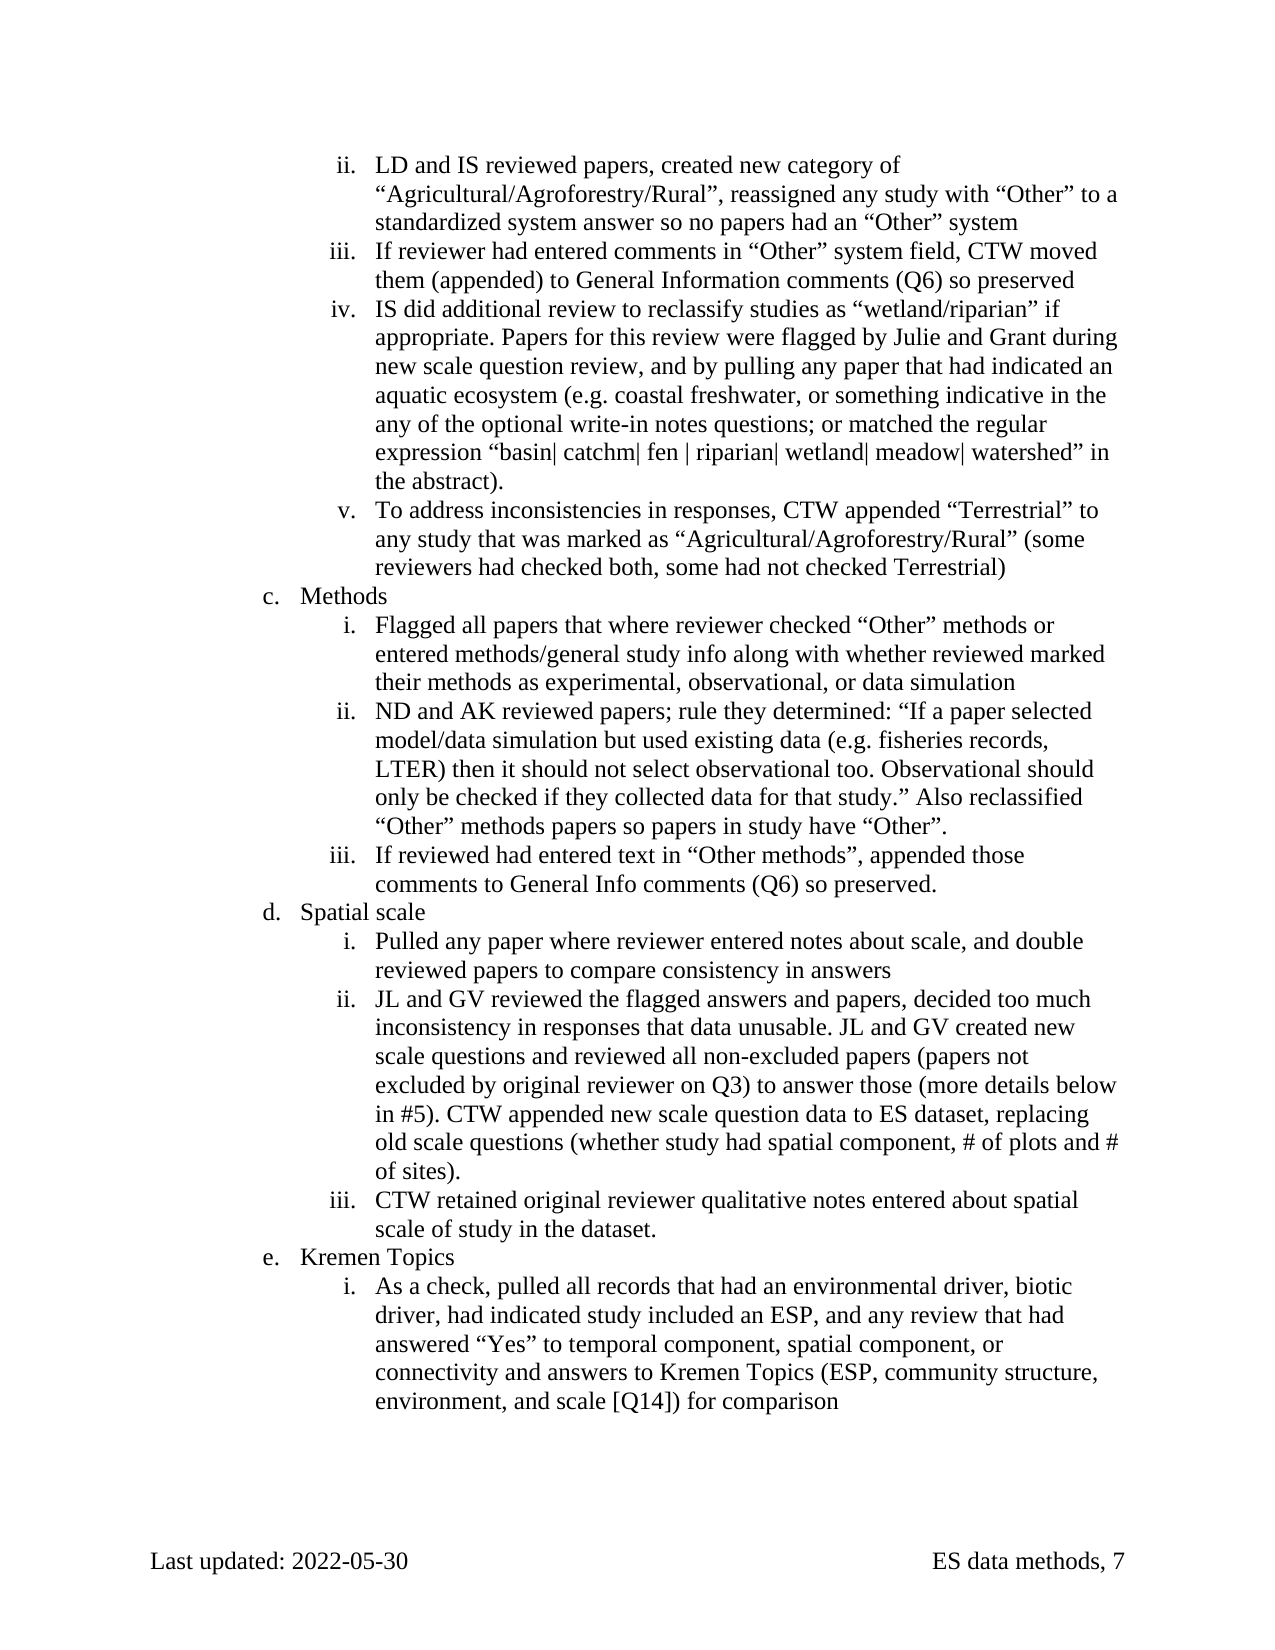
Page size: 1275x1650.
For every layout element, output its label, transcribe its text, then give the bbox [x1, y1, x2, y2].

list As a check, pulled all records that had an environmental driver, biotic driver, had indicated study included an ESP, and any review that had answered “Yes” to temporal component, spatial component, or connectivity and answers to Kremen Topics (ESP, community structure, environment, and scale [Q14]) for comparison [356, 1271, 1125, 1415]
list CTW retained original reviewer qualitative notes entered about spatial scale of study in the dataset. [356, 1185, 1125, 1242]
list Methods [262, 581, 1125, 610]
list Spatial scale [262, 897, 1125, 926]
list If reviewed had entered text in “Other methods”, appended those comments to General Info comments (Q6) so preserved. [356, 840, 1125, 897]
list LD and IS reviewed papers, created new category of “Agricultural/Agroforestry/Rural”, reassigned any study with “Other” to a standardized system answer so no papers had an “Other” system [356, 150, 1125, 236]
list Pulled any paper where reviewer entered notes about scale, and double reviewed papers to compare consistency in answers [356, 926, 1125, 984]
list If reviewer had entered comments in “Other” system field, CTW moved them (appended) to General Information comments (Q6) so preserved [356, 236, 1125, 294]
list ND and AK reviewed papers; rule they determined: “If a paper selected model/data simulation but used existing data (e.g. fisheries records, LTER) then it should not select observational too. Observational should only be checked if they collected data for that study.” Also reclassified “Other” methods papers so papers in study have “Other”. [356, 696, 1125, 840]
list JL and GV reviewed the flagged answers and papers, decided too much inconsistency in responses that data unusable. JL and GV created new scale questions and reviewed all non-excluded papers (papers not excluded by original reviewer on Q3) to answer those (more details below in #5). CTW appended new scale question data to ES dataset, replacing old scale questions (whether study had spatial component, # of plots and # of sites). [356, 984, 1125, 1185]
list Kremen Topics [262, 1242, 1125, 1271]
list Flagged all papers that where reviewer checked “Other” methods or entered methods/general study info along with whether reviewed marked their methods as experimental, observational, or data simulation [356, 610, 1125, 696]
